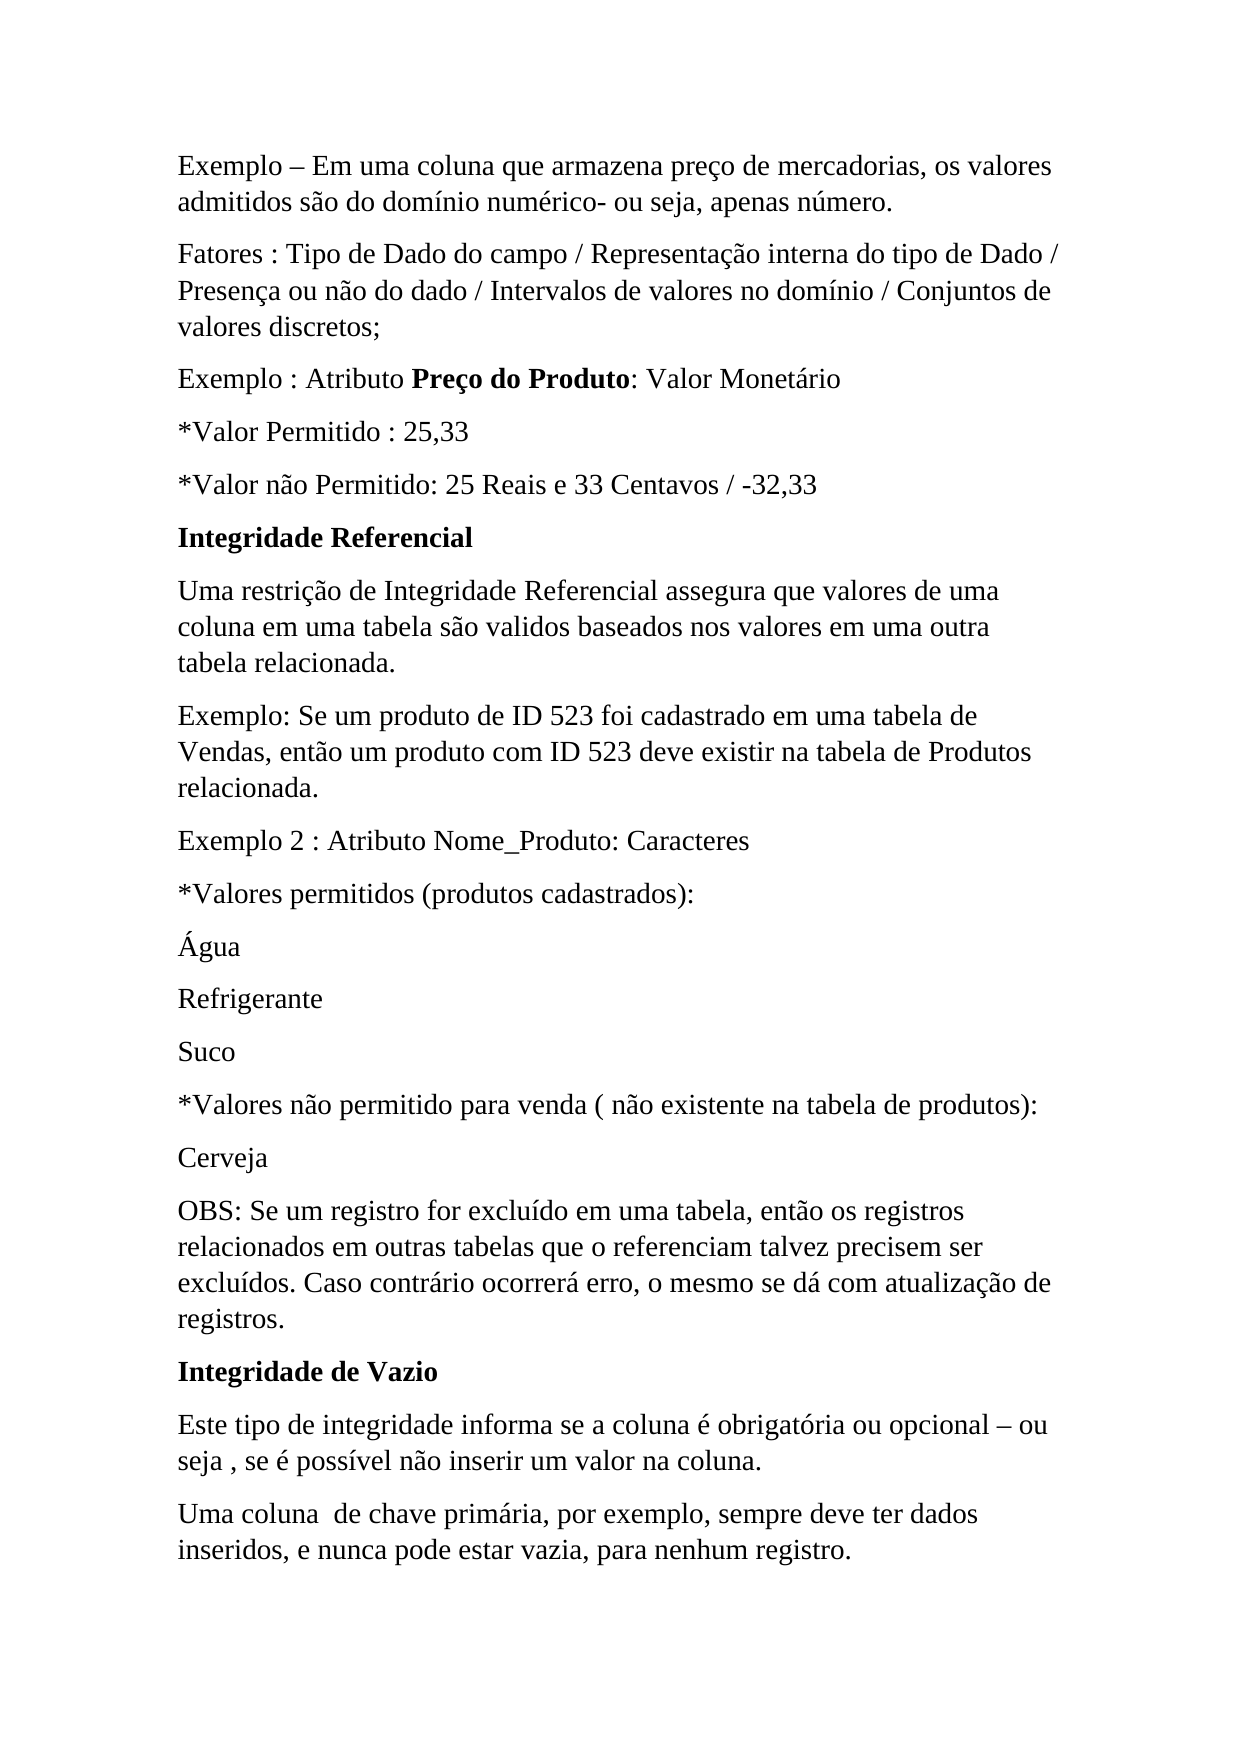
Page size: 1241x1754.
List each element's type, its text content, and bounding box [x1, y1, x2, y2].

text Água [177, 929, 1063, 962]
text *Valores não permitido para venda ( não existente na tabela de produtos): [177, 1087, 1063, 1121]
text *Valor não Permitido: 25 Reais e 33 Centavos / -32,33 [177, 467, 1063, 501]
text Exemplo – Em uma coluna que armazena preço de mercadorias, os valores admitidos são do domínio numérico- ou seja, apenas número. [177, 148, 1063, 217]
text Integridade de Vazio [177, 1354, 1063, 1388]
text Suco [177, 1034, 1063, 1068]
text Exemplo: Se um produto de ID 523 foi cadastrado em uma tabela de Vendas, então um produto com ID 523 deve existir na tabela de Produtos relacionada. [177, 698, 1063, 804]
text Refrigerante [177, 982, 1063, 1015]
text OBS: Se um registro for excluído em uma tabela, então os registros relacionados em outras tabelas que o referenciam talvez precisem ser excluídos. Caso contrário ocorrerá erro, o mesmo se dá com atualização de registros. [177, 1193, 1063, 1335]
text Exemplo : Atributo Preço do Produto: Valor Monetário [177, 362, 1063, 395]
text Integridade Referencial [177, 520, 1063, 554]
text Uma restrição de Integridade Referencial assegura que valores de uma coluna em uma tabela são validos baseados nos valores em uma outra tabela relacionada. [177, 573, 1063, 679]
text *Valor Permitido : 25,33 [177, 414, 1063, 448]
text Fatores : Tipo de Dado do campo / Representação interna do tipo de Dado / Presença ou não do dado / Intervalos de valores no domínio / Conjuntos de valores discretos; [177, 237, 1063, 342]
text Exemplo 2 : Atributo Nome_Produto: Caracteres [177, 823, 1063, 857]
text Cerveja [177, 1140, 1063, 1173]
text Uma coluna de chave primária, por exemplo, sempre deve ter dados inseridos, e nunca pode estar vazia, para nenhum registro. [177, 1496, 1063, 1566]
text *Valores permitidos (produtos cadastrados): [177, 876, 1063, 909]
text Este tipo de integridade informa se a coluna é obrigatória ou opcional – ou seja , se é possível não inserir um valor na coluna. [177, 1407, 1063, 1477]
